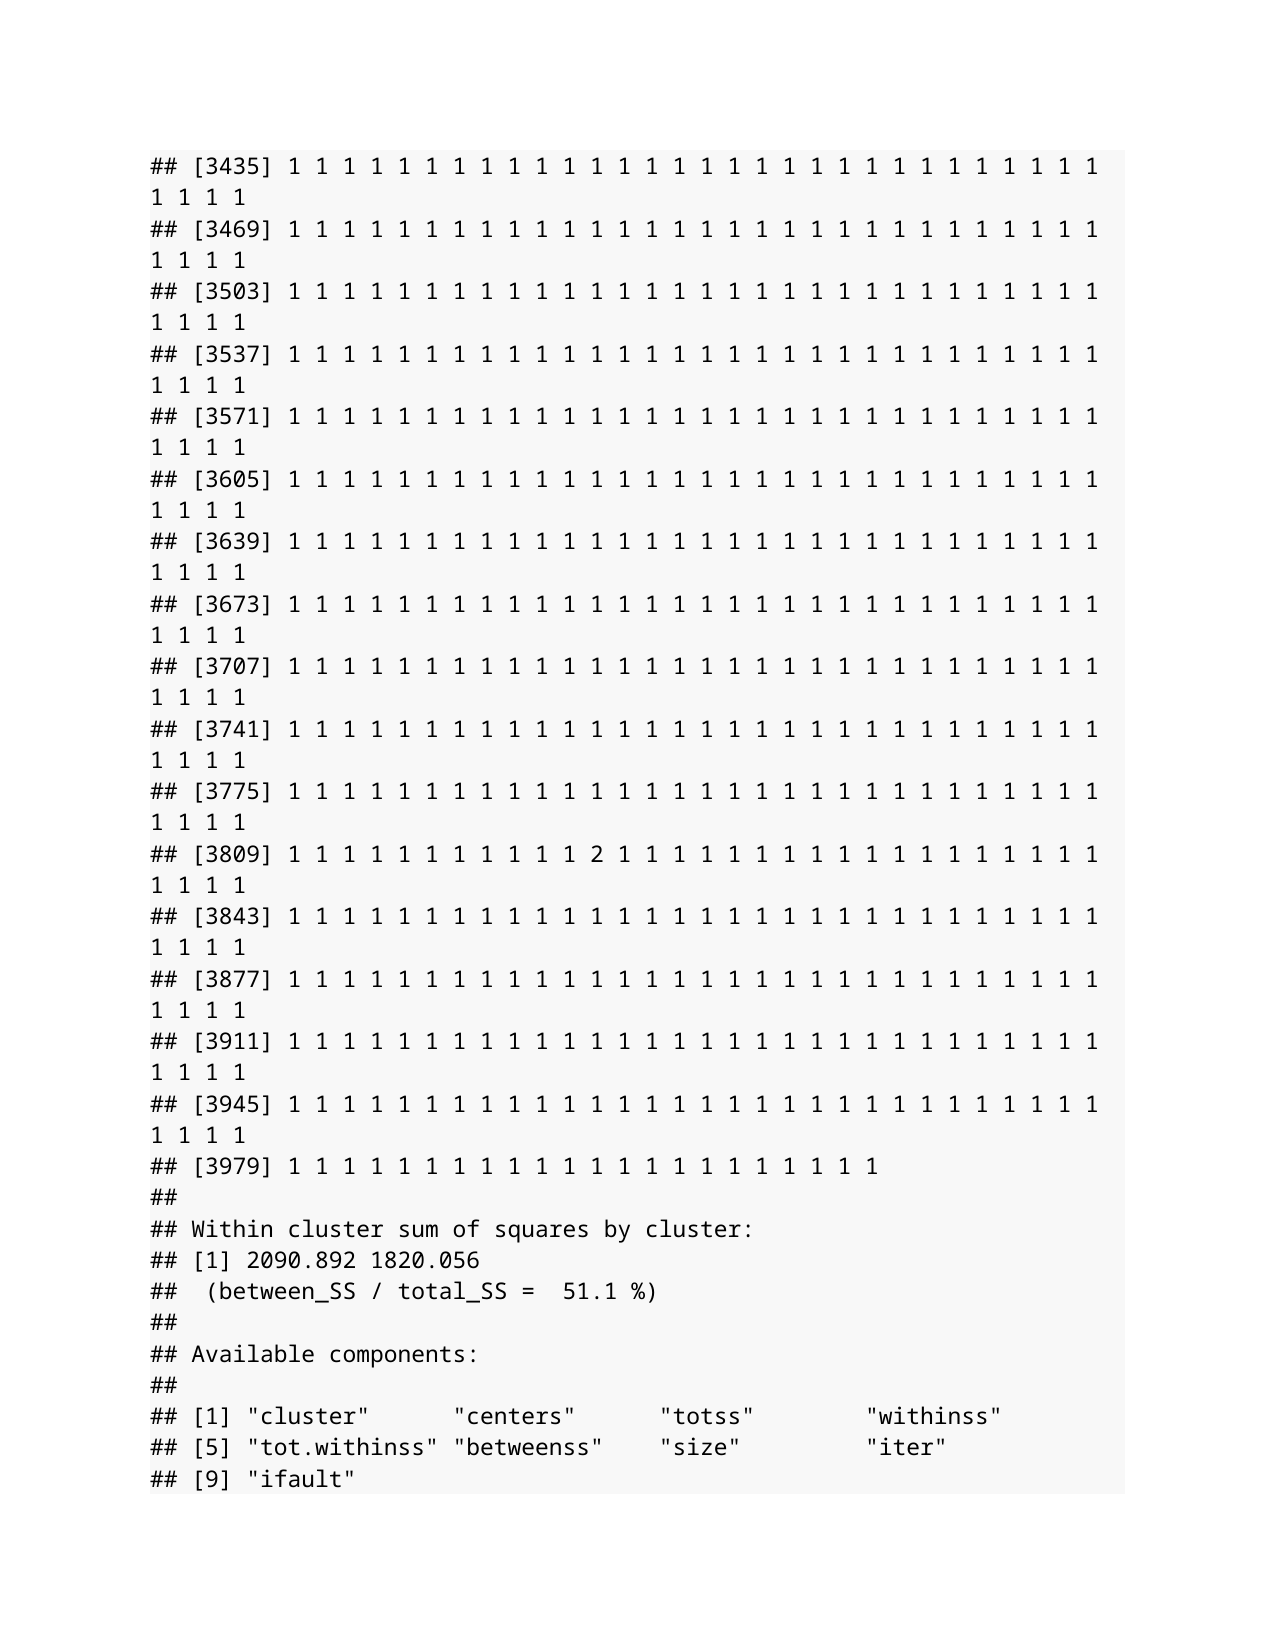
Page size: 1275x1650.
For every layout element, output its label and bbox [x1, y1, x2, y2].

text [150, 150, 1125, 1494]
